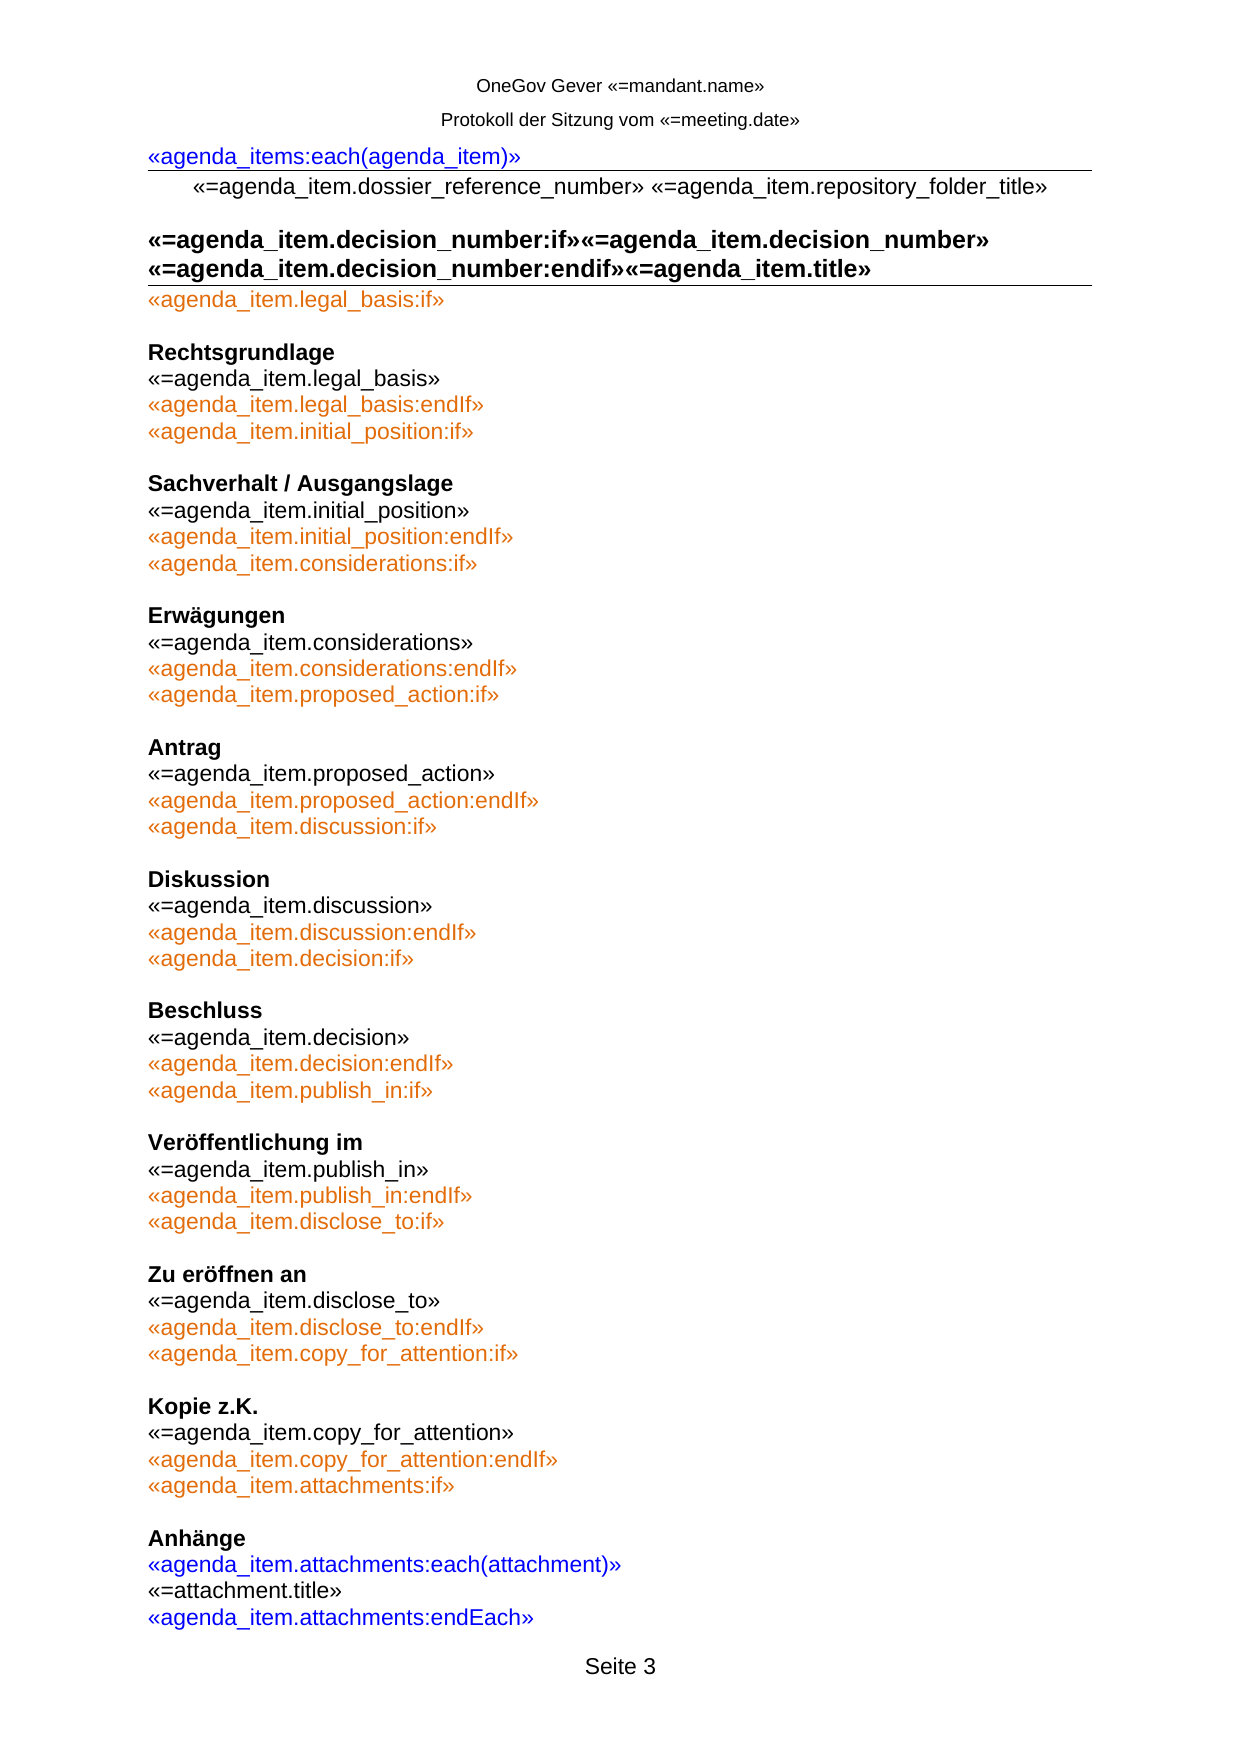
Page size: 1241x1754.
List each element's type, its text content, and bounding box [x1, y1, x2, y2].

text «=agenda_item.proposed_action» [148, 760, 1092, 787]
text «=agenda_item.initial_position» [148, 497, 1092, 523]
text «agenda_item.proposed_action:if» [148, 681, 1092, 708]
text «=agenda_item.decision» [148, 1024, 1092, 1050]
text «agenda_item.legal_basis:if» [148, 286, 1092, 312]
text «agenda_item.attachments:each(attachment)» [148, 1551, 1092, 1577]
text «=agenda_item.dossier_reference_number» «=agenda_item.repository_folder_title» [148, 171, 1092, 199]
text Zu eröffnen an [148, 1261, 1092, 1287]
text «agenda_item.proposed_action:endIf» [148, 787, 1092, 813]
text «=agenda_item.legal_basis» [148, 365, 1092, 391]
text «agenda_item.initial_position:if» [148, 418, 1092, 444]
text «agenda_item.discussion:endIf» [148, 918, 1092, 945]
text «agenda_item.discussion:if» [148, 813, 1092, 839]
text Rechtsgrundlage [148, 339, 1092, 365]
text «agenda_item.decision:endIf» [148, 1050, 1092, 1077]
text Sachverhalt / Ausgangslage [148, 470, 1092, 497]
text «agenda_items:each(agenda_item)» [148, 143, 1092, 169]
text «agenda_item.attachments:if» [148, 1472, 1092, 1498]
text «agenda_item.publish_in:if» [148, 1077, 1092, 1103]
text «=agenda_item.copy_for_attention» [148, 1419, 1092, 1446]
text «agenda_item.considerations:endIf» [148, 655, 1092, 681]
subtitle «=agenda_item.decision_number:if»«=agenda_item.decision_number» «=agenda_item.decision_number:endif»«=agenda_item.title» [148, 225, 1092, 285]
text «=agenda_item.considerations» [148, 628, 1092, 655]
text «=agenda_item.publish_in» [148, 1156, 1092, 1182]
text Antrag [148, 734, 1092, 760]
text «=agenda_item.discussion» [148, 892, 1092, 918]
text Veröffentlichung im [148, 1129, 1092, 1156]
text Beschluss [148, 997, 1092, 1024]
text «=attachment.title» [148, 1577, 1092, 1604]
text «agenda_item.copy_for_attention:if» [148, 1340, 1092, 1366]
text Kopie z.K. [148, 1393, 1092, 1419]
text «agenda_item.disclose_to:if» [148, 1208, 1092, 1235]
text «agenda_item.publish_in:endIf» [148, 1182, 1092, 1208]
text «agenda_item.attachments:endEach» [148, 1604, 1092, 1630]
text «agenda_item.copy_for_attention:endIf» [148, 1446, 1092, 1472]
text «agenda_item.disclose_to:endIf» [148, 1314, 1092, 1340]
text Anhänge [148, 1524, 1092, 1551]
text Diskussion [148, 866, 1092, 892]
text «agenda_item.initial_position:endIf» [148, 523, 1092, 549]
text «agenda_item.decision:if» [148, 945, 1092, 971]
text «agenda_item.considerations:if» [148, 549, 1092, 576]
text «agenda_item.legal_basis:endIf» [148, 391, 1092, 418]
text «=agenda_item.disclose_to» [148, 1287, 1092, 1314]
text Erwägungen [148, 602, 1092, 628]
